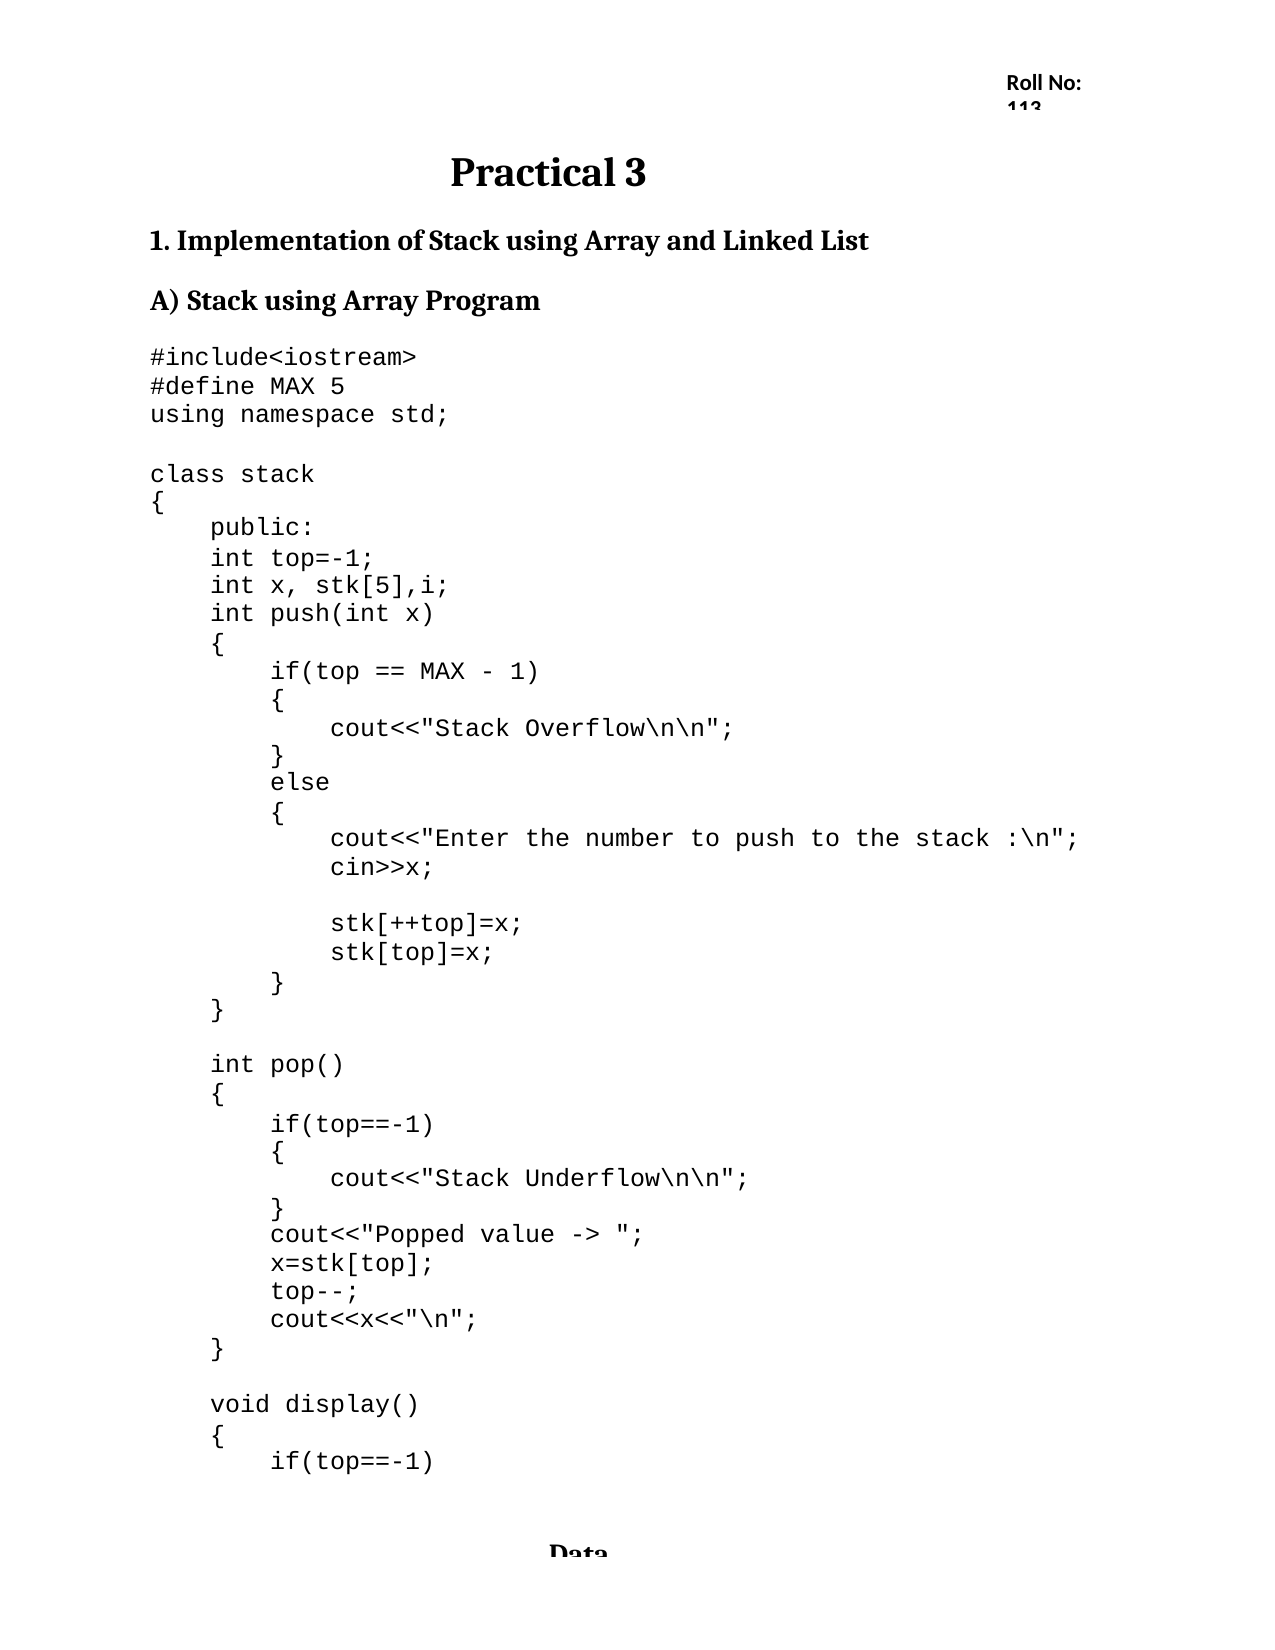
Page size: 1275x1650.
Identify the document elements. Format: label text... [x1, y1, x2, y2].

text } [270, 742, 1169, 769]
text { [150, 488, 1169, 515]
text int x, stk[5],i; int push(int x) [210, 572, 452, 629]
text #include<iostream> #define MAX 5 [150, 345, 465, 402]
text } [270, 968, 1169, 996]
text cout<<"Stack Overflow\n\n"; [330, 714, 1169, 742]
text } [210, 996, 1169, 1023]
text int top=-1; [210, 544, 1169, 572]
text { [210, 1421, 1169, 1448]
text stk[++top]=x; stk[top]=x; [330, 911, 526, 968]
text public: [210, 515, 1169, 543]
text } [270, 1194, 1169, 1222]
text cout<<"Enter the number to push to the stack :\n"; cin>>x; [330, 826, 1169, 883]
text { [270, 1138, 1169, 1165]
text else [270, 769, 1169, 798]
text cout<<"Stack Underflow\n\n"; [330, 1165, 1169, 1194]
text if(top==-1) [270, 1448, 1169, 1477]
text { [270, 799, 1169, 826]
text void display() [210, 1392, 1169, 1420]
text { [270, 685, 1169, 713]
text cout<<"Popped value -> "; x=stk[top]; [270, 1222, 647, 1278]
subtitle Practical 3 [450, 148, 1169, 196]
text int pop() [210, 1052, 1169, 1080]
text if(top==-1) [270, 1110, 1169, 1138]
text top--; cout<<x<<"\n"; [270, 1279, 481, 1335]
text using namespace std; [150, 402, 1169, 430]
text { [210, 629, 1169, 657]
text class stack [150, 459, 1169, 488]
text if(top == MAX - 1) [270, 657, 1169, 685]
list Stack using Array Program [150, 284, 1169, 317]
text } [210, 1335, 1169, 1364]
subtitle 1. Implementation of Stack using Array and Linked List [150, 224, 1169, 258]
text { [210, 1080, 1169, 1108]
